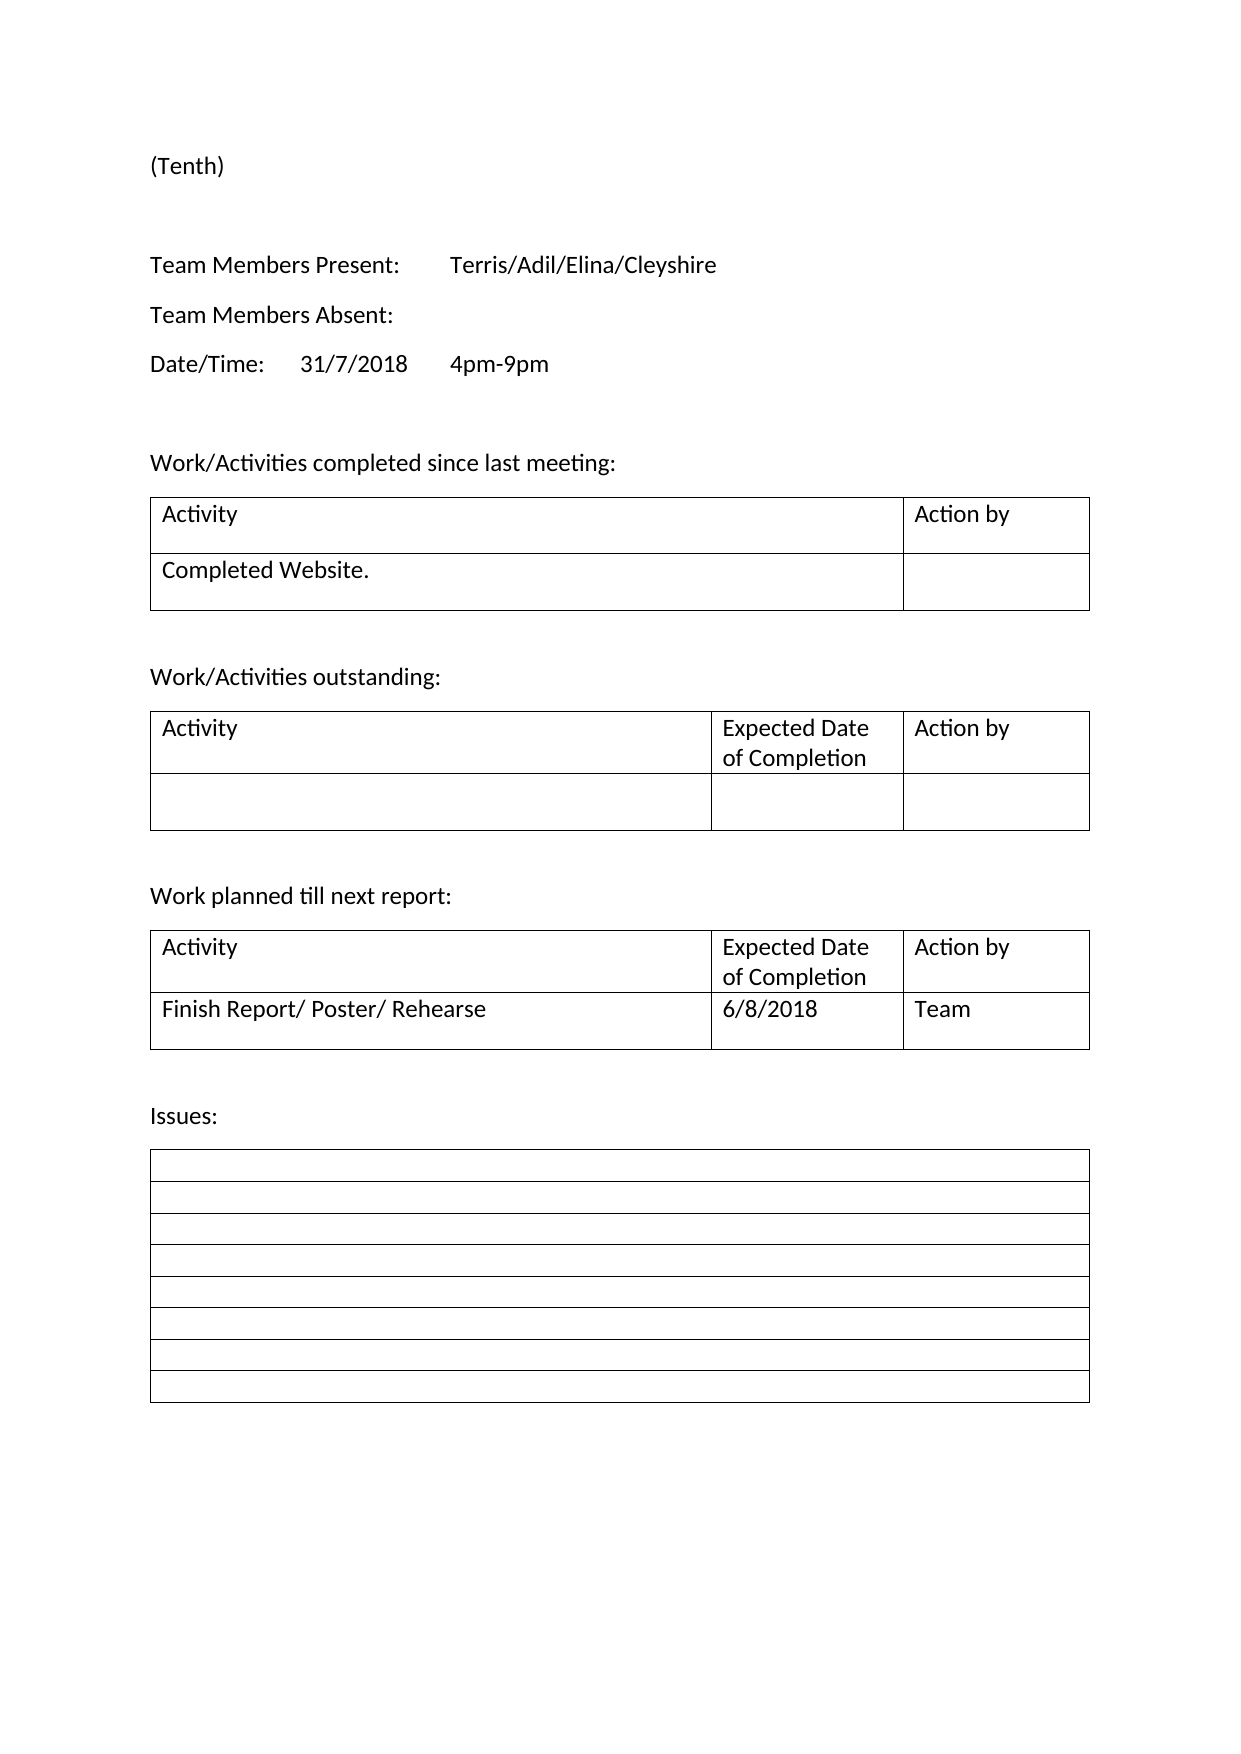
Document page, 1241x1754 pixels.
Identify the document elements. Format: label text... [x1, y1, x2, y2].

table_header Action by [904, 931, 1089, 992]
table_cell [712, 774, 903, 830]
table_header Activity [151, 712, 711, 773]
text Work/Activities completed since last meeting: [150, 447, 1090, 478]
text Work planned till next report: [150, 880, 1090, 911]
table_cell [151, 774, 711, 830]
text Team Members Absent: [150, 299, 1090, 329]
table_cell Team [904, 993, 1089, 1049]
table_header Action by [904, 498, 1089, 553]
text Issues: [150, 1100, 1090, 1130]
table_cell [151, 1371, 1089, 1402]
table_header Activity [151, 498, 903, 553]
table_header Activity [151, 931, 711, 992]
text Team Members Present: Terris/Adil/Elina/Cleyshire [150, 249, 1090, 280]
text Work/Activities outstanding: [150, 661, 1090, 692]
table_header Expected Date of Completion [712, 931, 903, 992]
table_cell [904, 774, 1089, 830]
table_cell [151, 1182, 1089, 1212]
table_header [151, 1150, 1089, 1181]
text (Tenth) [150, 150, 1090, 181]
text Date/Time: 31/7/2018 4pm-9pm [150, 348, 1090, 379]
table_cell [151, 1277, 1089, 1307]
table_cell Completed Website. [151, 554, 903, 610]
table_cell [904, 554, 1089, 610]
table_header Action by [904, 712, 1089, 773]
table_cell [151, 1245, 1089, 1276]
table_cell 6/8/2018 [712, 993, 903, 1049]
table_header Expected Date of Completion [712, 712, 903, 773]
table_cell [151, 1340, 1089, 1370]
table_cell [151, 1308, 1089, 1339]
table_cell [151, 1214, 1089, 1244]
table_cell Finish Report/ Poster/ Rehearse [151, 993, 711, 1049]
